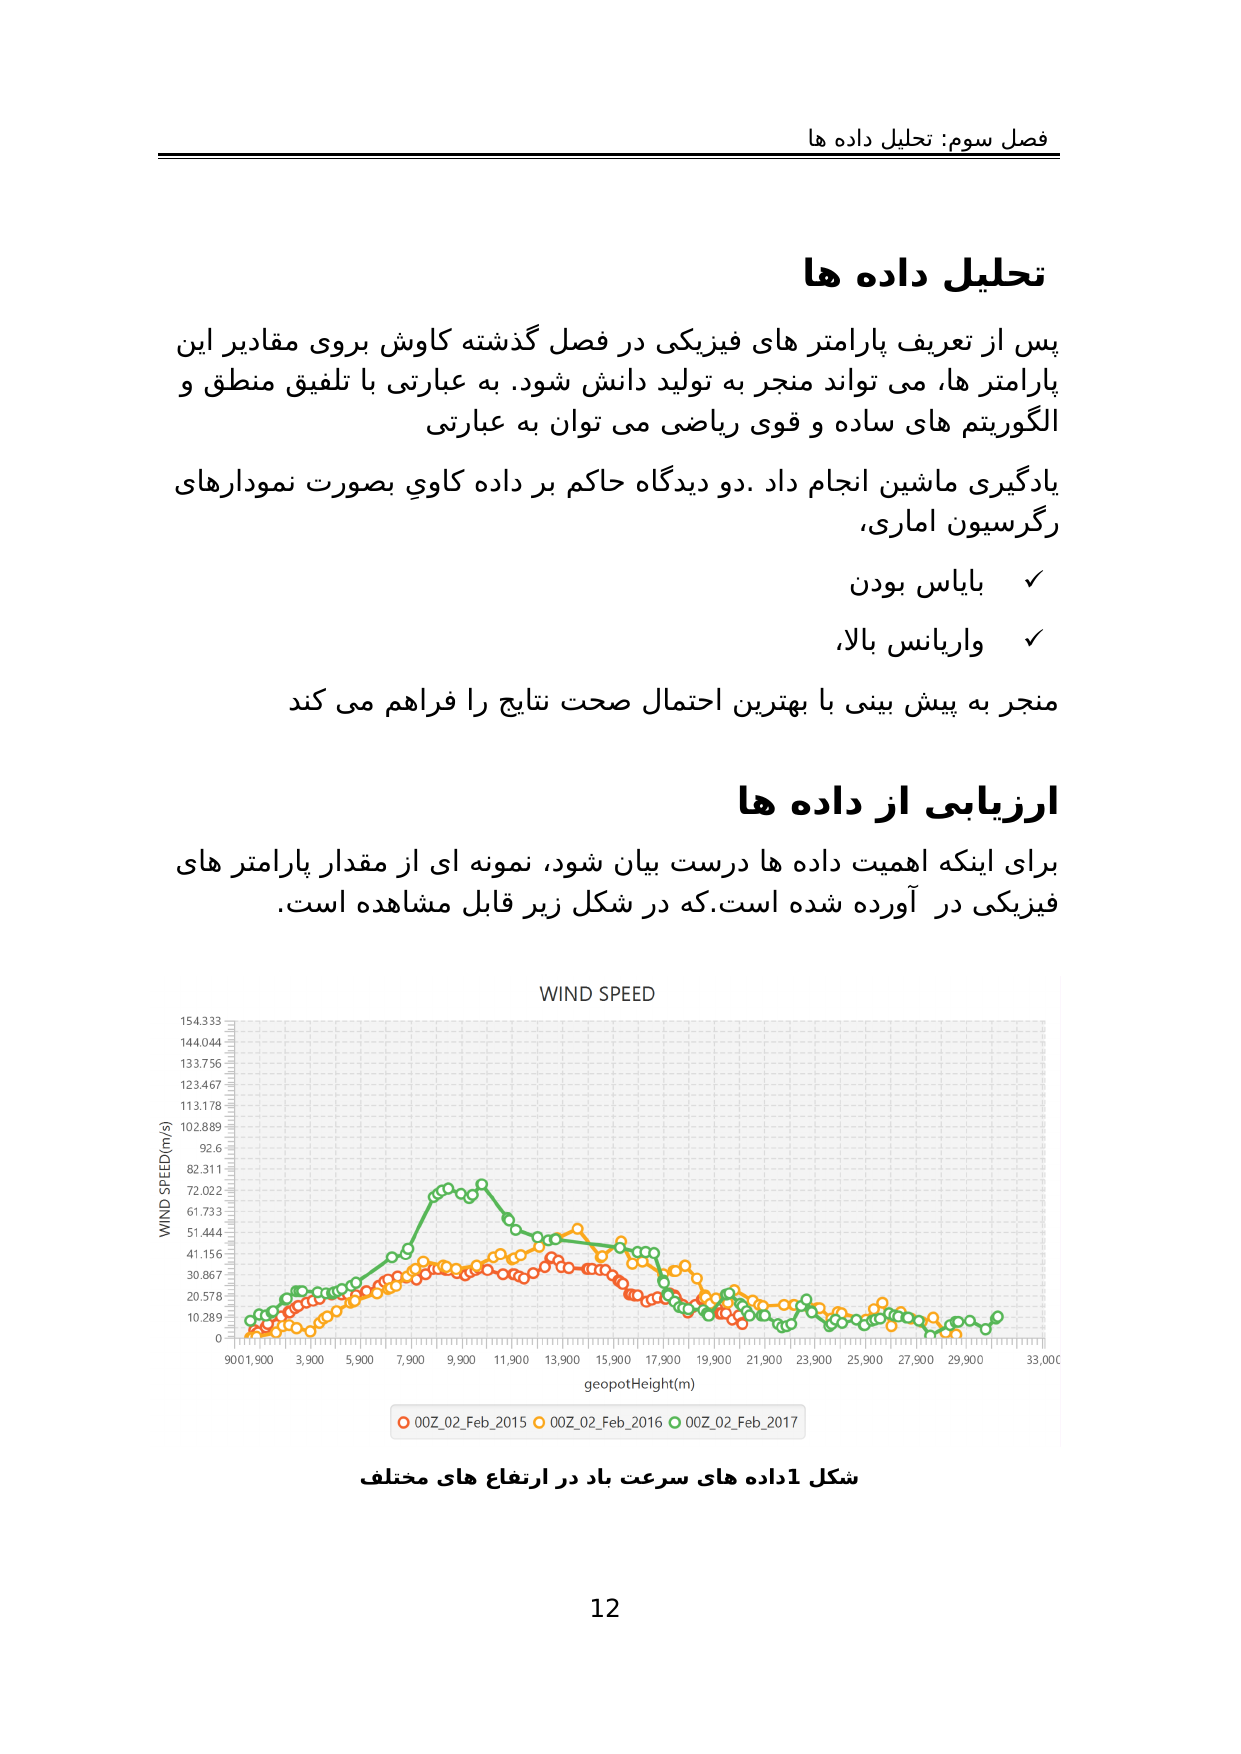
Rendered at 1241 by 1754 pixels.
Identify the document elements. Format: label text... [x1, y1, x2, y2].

title منجر به پیش بینی با بهترین احتمال صحت نتایج را فراهم می کند [150, 683, 1060, 717]
text شکل 1داده های سرعت باد در ارتفاع های مختلف [150, 1465, 1062, 1489]
title بایاس بودن [150, 564, 1023, 598]
title پس از تعریف پارامتر های فیزیکی در فصل گذشته کاوش بروی مقادیر این پارامتر ها، می تواند منجر به تولید دانش شود. به عبارتی با تلفیق منطق و الگوریتم های ساده و قوی ریاضی می توان به عبارتی [150, 323, 1060, 438]
title یادگیری ماشین انجام داد .دو دیدگاه حاکم بر داده کاویِ بصورت نمودارهای رگرسیون اماری، [150, 464, 1060, 538]
subtitle ارزیابی از داده ها [150, 780, 1060, 824]
subtitle تحلیل داده ها [150, 252, 1060, 296]
text برای اینکه اهمیت داده ها درست بیان شود، نمونه ای از مقدار پارامتر های فیزیکی در آورده شده است.که در شکل زیر قابل مشاهده است. [150, 845, 1060, 919]
picture [150, 976, 1060, 1447]
title واریانس بالا، [150, 623, 1023, 657]
